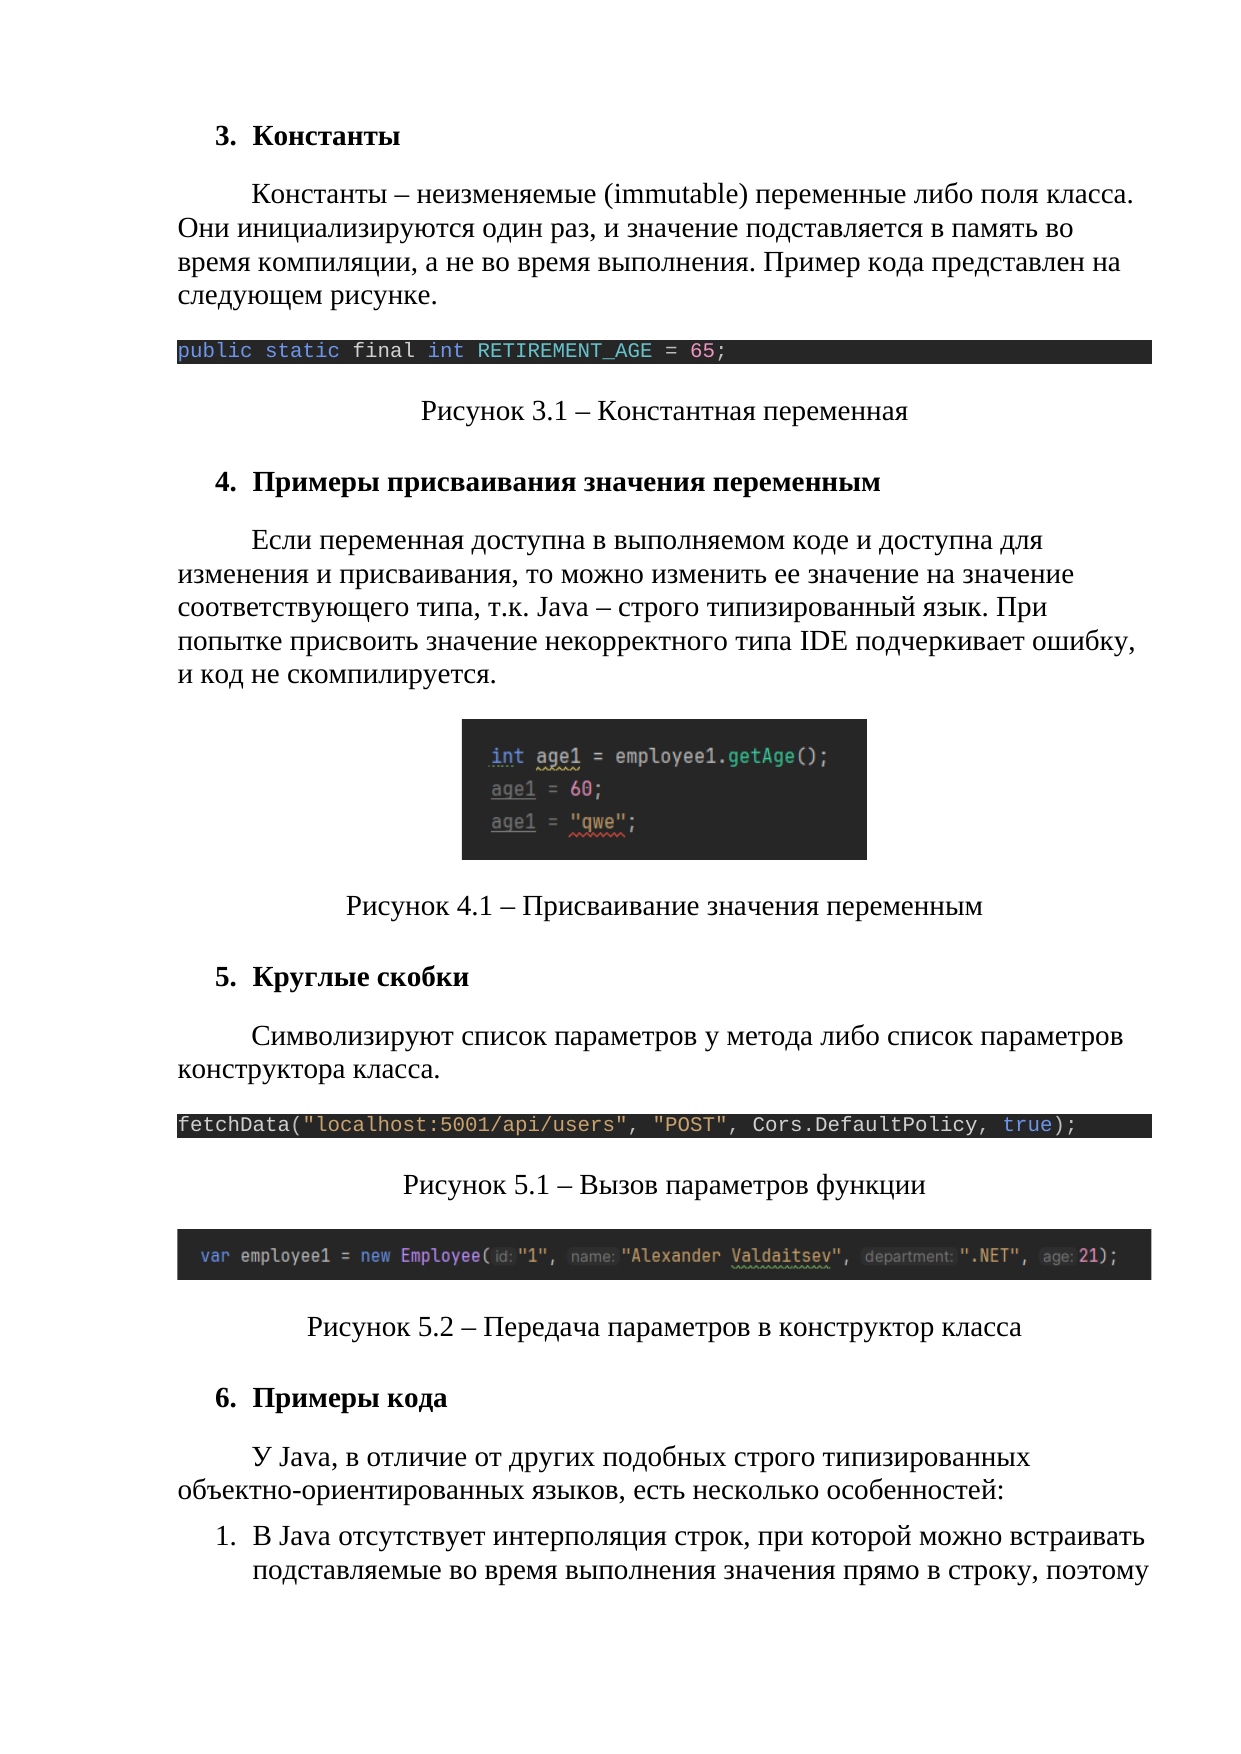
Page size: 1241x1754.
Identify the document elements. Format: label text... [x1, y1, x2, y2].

subtitle Примеры присваивания значения переменным [215, 464, 1152, 497]
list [215, 1518, 1152, 1585]
text Символизируют список параметров у метода либо список параметров конструктора класса. [177, 1018, 1152, 1085]
text Рисунок 5.1 – Вызов параметров функции [177, 1167, 1152, 1201]
text Если переменная доступна в выполняемом коде и доступна для изменения и присваивания, то можно изменить ее значение на значение соответствующего типа, т.к. Java – строго типизированный язык. При попытке присвоить значение некорректного типа IDE подчеркивает ошибку, и код не скомпилируется. [177, 522, 1152, 690]
subtitle Константы [215, 118, 1152, 152]
text Константы – неизменяемые (immutable) переменные либо поля класса. Они инициализируются один раз, и значение подставляется в память во время компиляции, а не во время выполнения. Пример кода представлен на следующем рисунке. [177, 177, 1152, 311]
picture [177, 1229, 1152, 1280]
text Рисунок 3.1 – Константная переменная [177, 393, 1152, 426]
subtitle Круглые скобки [215, 959, 1152, 993]
picture [461, 719, 867, 860]
text public static final int RETIREMENT_AGE = 65; [177, 340, 1152, 364]
text Рисунок 5.2 – Передача параметров в конструктор класса [177, 1309, 1152, 1343]
text У Java, в отличие от других подобных строго типизированных объектно-ориентированных языков, есть несколько особенностей: [177, 1439, 1152, 1506]
text fetchData("localhost:5001/api/users", "POST", Cors.DefaultPolicy, true); [177, 1114, 1152, 1138]
subtitle Примеры кода [215, 1380, 1152, 1414]
text Рисунок 4.1 – Присваивание значения переменным [177, 888, 1152, 922]
